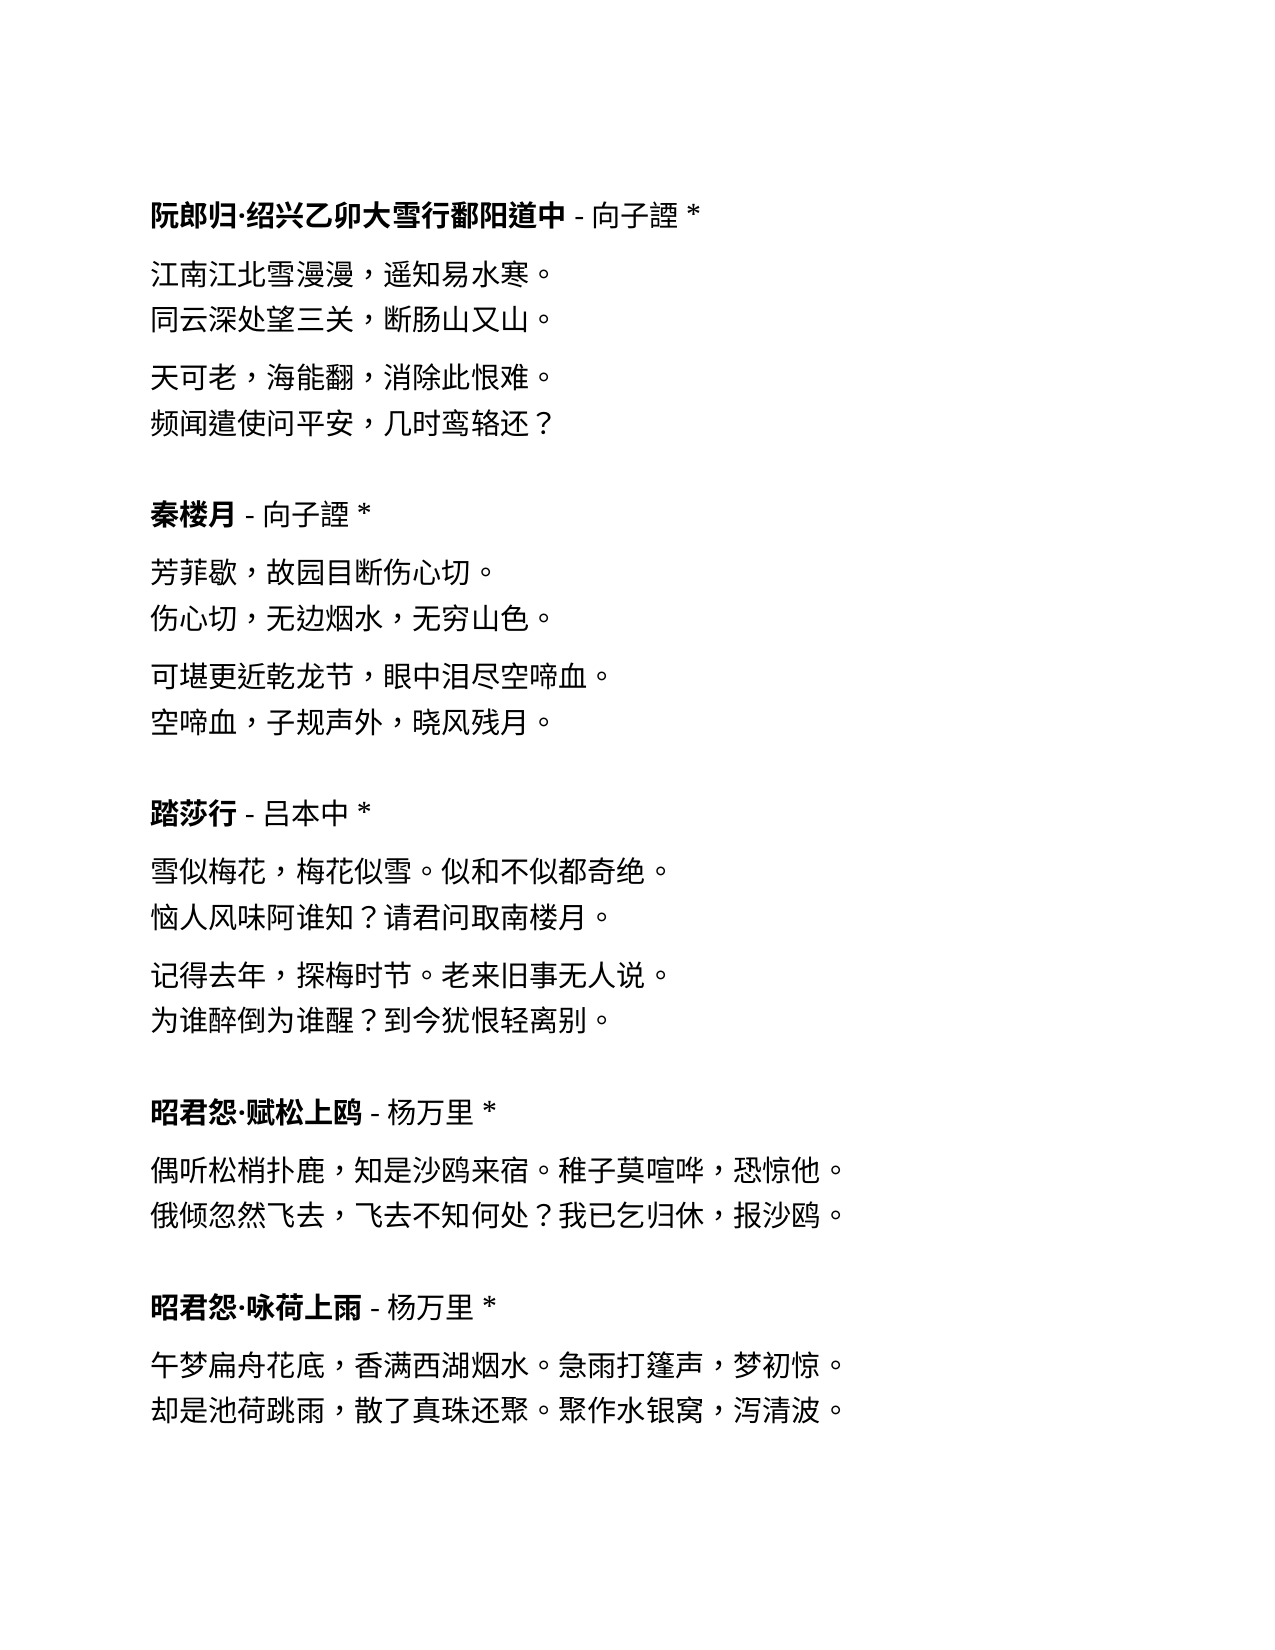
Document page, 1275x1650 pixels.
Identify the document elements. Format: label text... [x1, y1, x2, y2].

text 可堪更近乾龙节，眼中泪尽空啼血。 [150, 656, 1125, 696]
text 昭君怨·赋松上鸥 - 杨万里 * [150, 1092, 1125, 1132]
text 记得去年，探梅时节。老来旧事无人说。 [150, 955, 1125, 995]
text 空啼血，子规声外，晓风残月。 [150, 702, 1125, 742]
text 恼人风味阿谁知？请君问取南楼月。 [150, 897, 1125, 937]
text 秦楼月 - 向子諲 * [150, 494, 1125, 534]
text 昭君怨·咏荷上雨 - 杨万里 * [150, 1287, 1125, 1327]
text 踏莎行 - 吕本中 * [150, 793, 1125, 833]
text 天可老，海能翻，消除此恨难。 [150, 357, 1125, 397]
text 伤心切，无边烟水，无穷山色。 [150, 598, 1125, 638]
text 同云深处望三关，断肠山又山。 [150, 299, 1125, 339]
text 阮郎归·绍兴乙卯大雪行鄱阳道中 - 向子諲 * [150, 196, 1125, 235]
text 俄倾忽然飞去，飞去不知何处？我已乞归休，报沙鸥。 [150, 1196, 1125, 1235]
text 频闻遣使问平安，几时鸾辂还？ [150, 403, 1125, 443]
text 江南江北雪漫漫，遥知易水寒。 [150, 254, 1125, 293]
text 芳菲歇，故园目断伤心切。 [150, 552, 1125, 592]
text 午梦扁舟花底，香满西湖烟水。急雨打篷声，梦初惊。 [150, 1345, 1125, 1385]
text 雪似梅花，梅花似雪。似和不似都奇绝。 [150, 851, 1125, 891]
text 偶听松梢扑鹿，知是沙鸥来宿。稚子莫喧哗，恐惊他。 [150, 1150, 1125, 1190]
text 却是池荷跳雨，散了真珠还聚。聚作水银窝，泻清波。 [150, 1391, 1125, 1430]
text 为谁醉倒为谁醒？到今犹恨轻离别。 [150, 1001, 1125, 1040]
